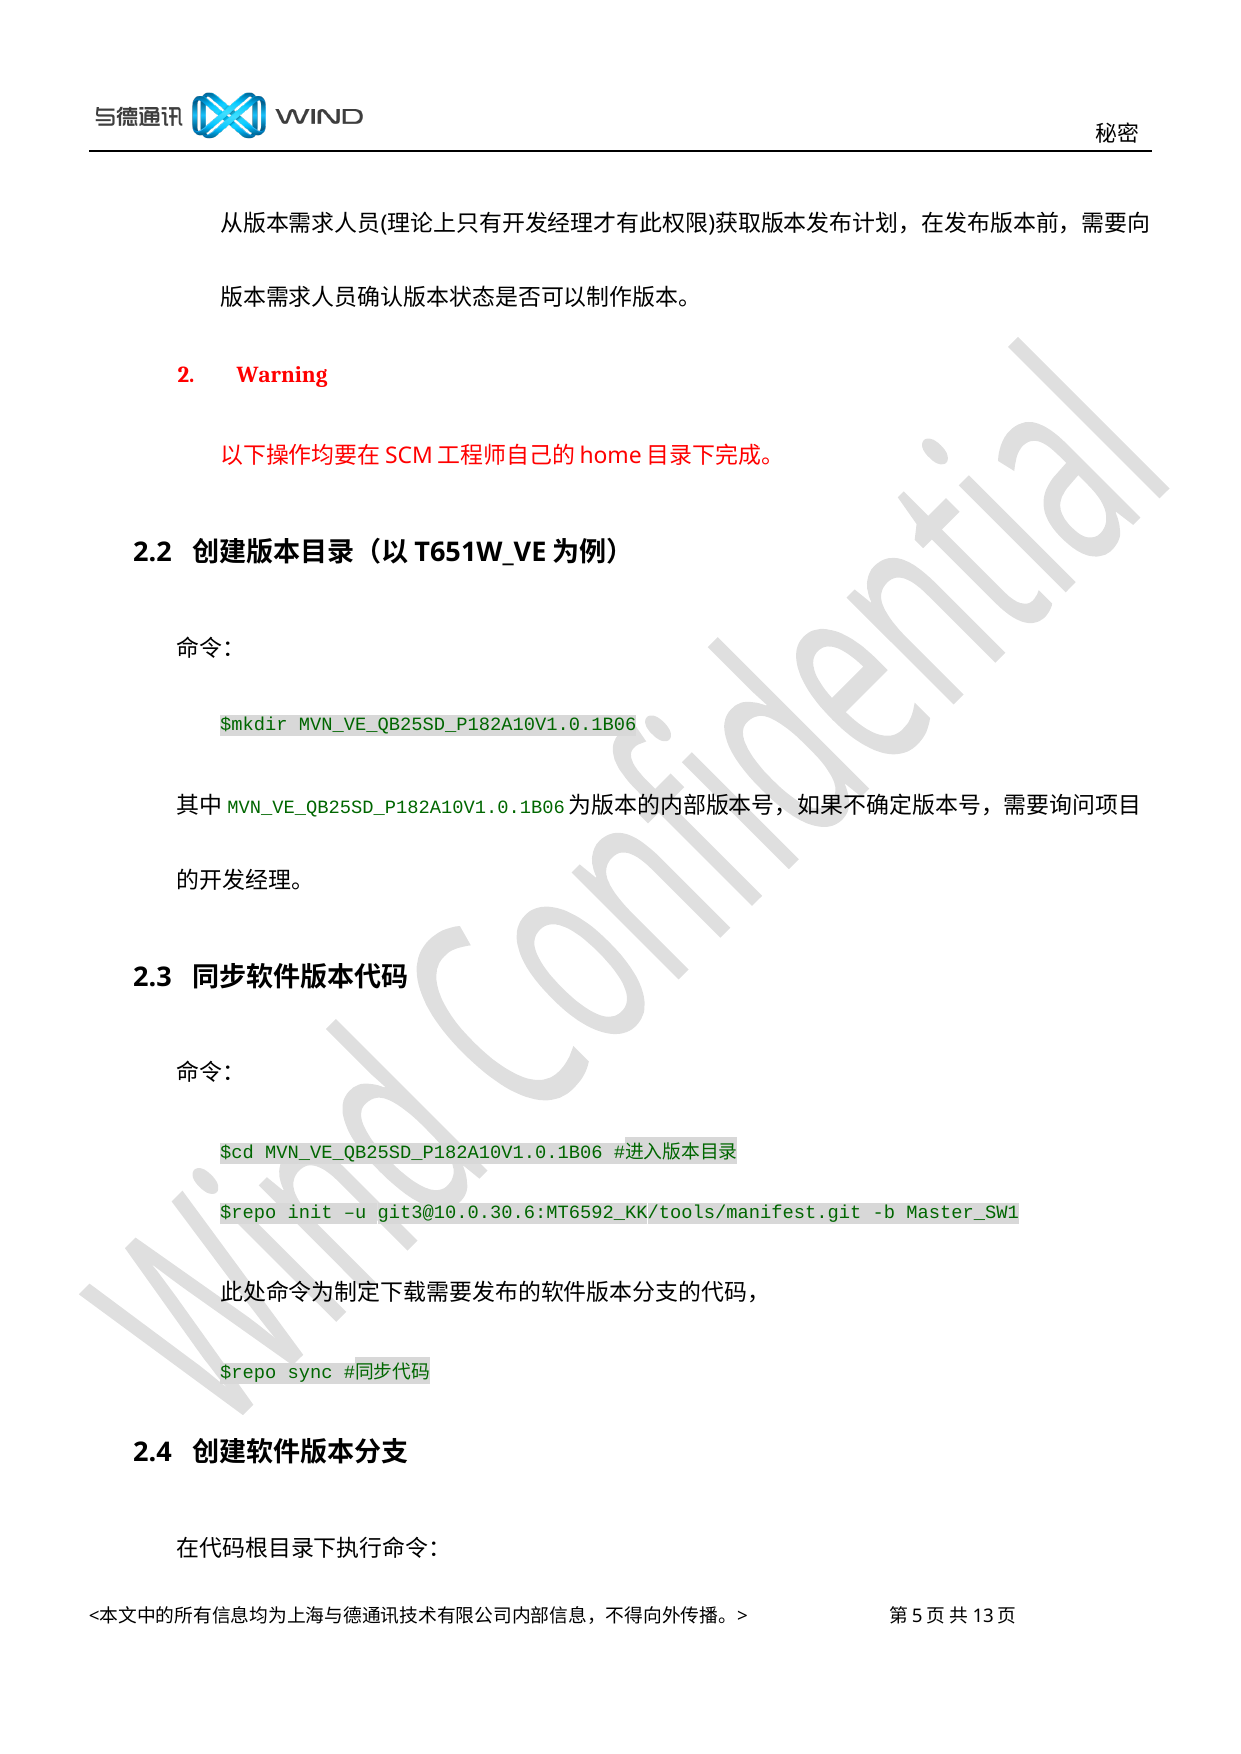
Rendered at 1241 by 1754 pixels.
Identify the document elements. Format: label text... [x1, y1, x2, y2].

text 命令： [176, 614, 1152, 679]
text $repo sync #同步代码 [176, 1354, 1152, 1387]
subtitle 创建版本目录（以T651W_VE为例） [133, 517, 1152, 582]
subtitle Warning [177, 359, 1152, 392]
text $repo init –u git3@10.0.30.6:MT6592_KK/tools/manifest.git -b Master_SW1 [176, 1197, 1152, 1229]
text 命令： [176, 1038, 1152, 1103]
text 其中 MVN_VE_QB25SD_P182A10V1.0.1B06为版本的内部版本号，如果不确定版本号，需要询问项目的开发经理。 [176, 771, 1152, 911]
text $mkdir MVN_VE_QB25SD_P182A10V1.0.1B06 [176, 709, 1152, 742]
text 以下操作均要在SCM工程师自己的home目录下完成。 [220, 421, 1152, 486]
text 从版本需求人员(理论上只有开发经理才有此权限)获取版本发布计划，在发布版本前，需要向版本需求人员确认版本状态是否可以制作版本。 [220, 189, 1152, 328]
subtitle 同步软件版本代码 [133, 942, 1152, 1007]
text 此处命令为制定下载需要发布的软件版本分支的代码， [176, 1258, 1152, 1323]
picture [88, 88, 370, 142]
text $cd MVN_VE_QB25SD_P182A10V1.0.1B06 #进入版本目录 [176, 1134, 1152, 1167]
text 在代码根目录下执行命令： [176, 1513, 1152, 1578]
subtitle 创建软件版本分支 [133, 1417, 1152, 1482]
